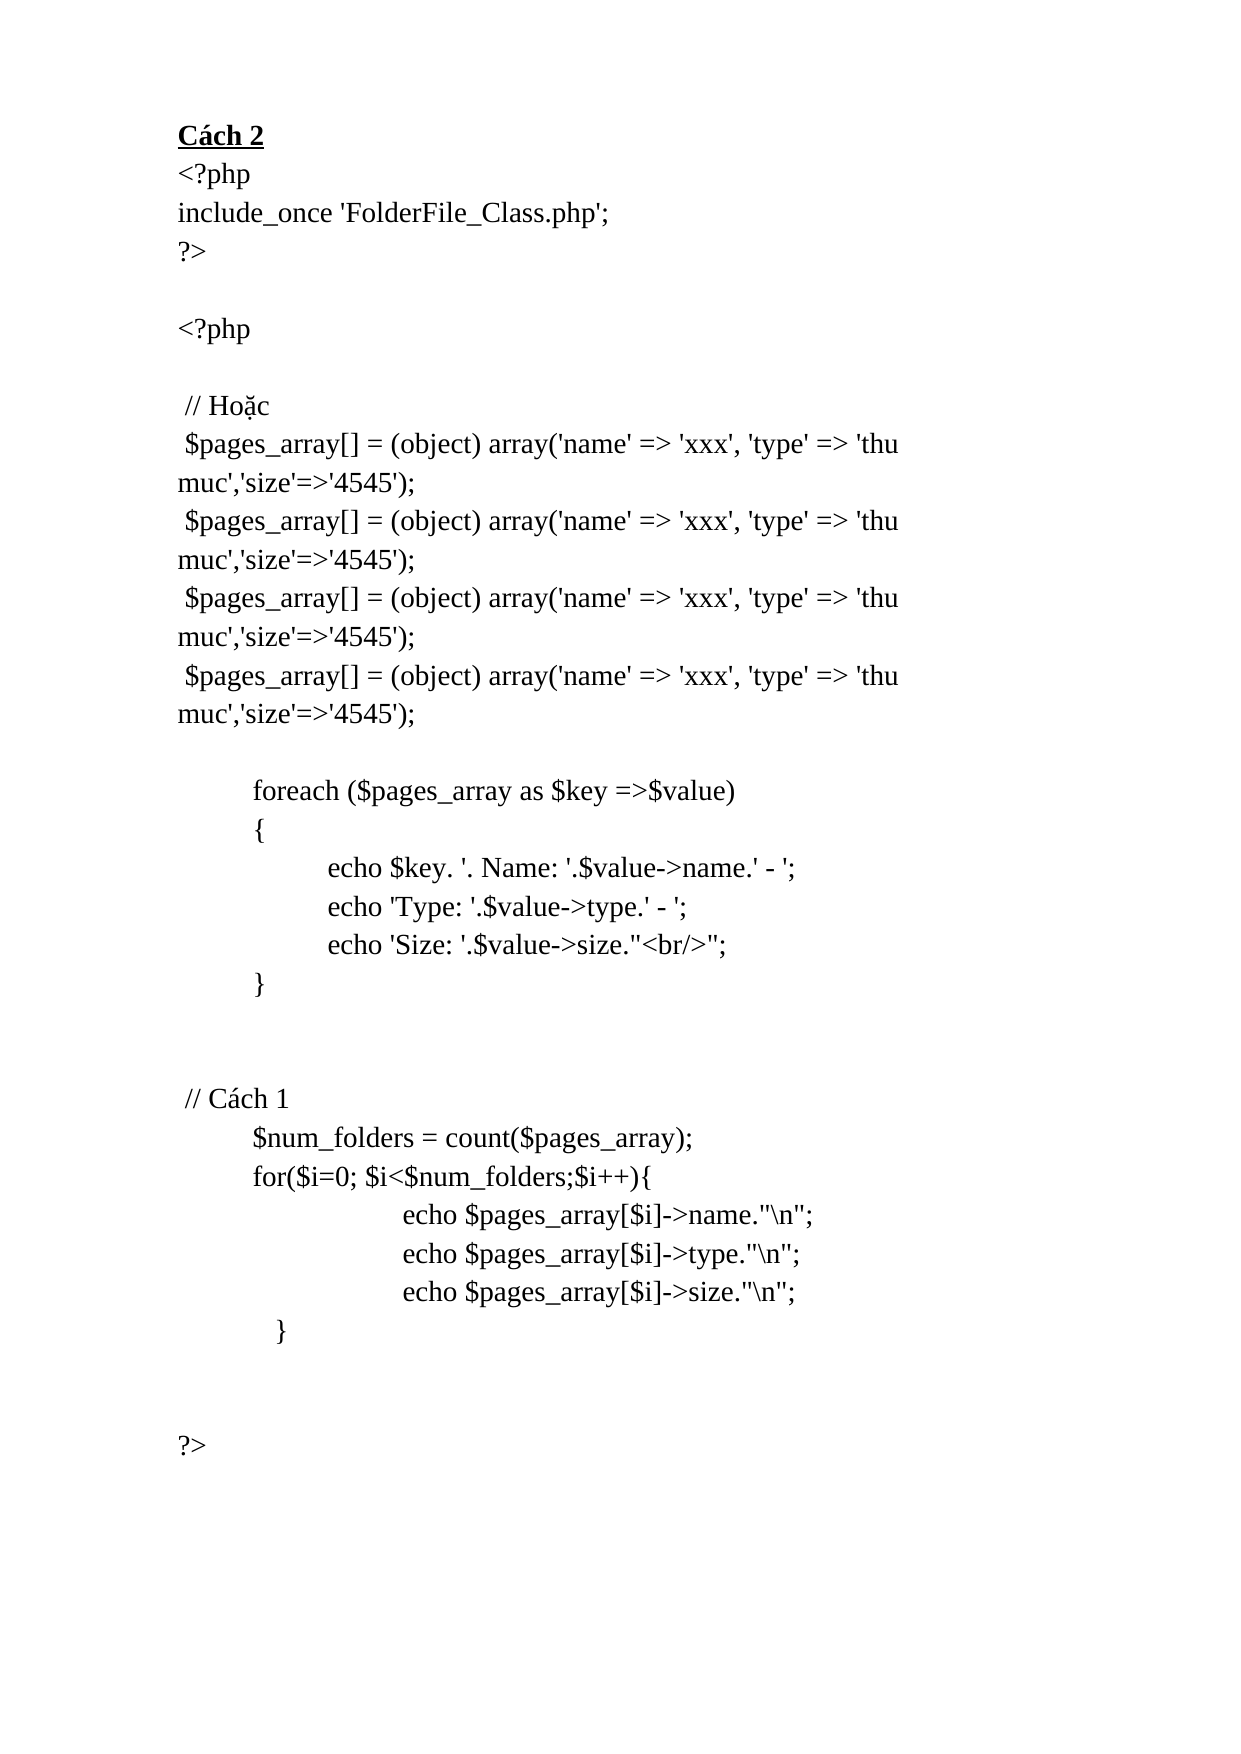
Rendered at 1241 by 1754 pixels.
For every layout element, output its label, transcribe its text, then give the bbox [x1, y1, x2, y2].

text for($i=0; $i<$num_folders;$i++){ [177, 1159, 1122, 1192]
text <?php [177, 157, 1122, 190]
text echo $pages_array[$i]->name."\n"; [177, 1197, 1122, 1231]
text Cách 2 [177, 118, 1122, 152]
text $pages_array[] = (object) array('name' => 'xxx', 'type' => 'thu muc','size'=>'4545'); [177, 658, 1122, 730]
text } [177, 1313, 1122, 1346]
text // Cách 1 [177, 1082, 1122, 1115]
text echo 'Type: '.$value->type.' - '; [177, 889, 1122, 922]
text echo $key. '. Name: '.$value->name.' - '; [177, 850, 1122, 884]
text // Hoặc [177, 388, 1122, 421]
text echo 'Size: '.$value->size."<br/>"; [177, 927, 1122, 961]
text $pages_array[] = (object) array('name' => 'xxx', 'type' => 'thu muc','size'=>'4545'); [177, 581, 1122, 653]
text foreach ($pages_array as $key =>$value) [177, 773, 1122, 807]
text <?php [177, 311, 1122, 344]
text $num_folders = count($pages_array); [177, 1120, 1122, 1154]
text echo $pages_array[$i]->type."\n"; [177, 1236, 1122, 1269]
text ?> [177, 234, 1122, 267]
text $pages_array[] = (object) array('name' => 'xxx', 'type' => 'thu muc','size'=>'4545'); [177, 503, 1122, 576]
text { [177, 812, 1122, 845]
text $pages_array[] = (object) array('name' => 'xxx', 'type' => 'thu muc','size'=>'4545'); [177, 426, 1122, 498]
text include_once 'FolderFile_Class.php'; [177, 195, 1122, 229]
text ?> [177, 1428, 1122, 1462]
text echo $pages_array[$i]->size."\n"; [177, 1274, 1122, 1308]
text } [177, 966, 1122, 999]
